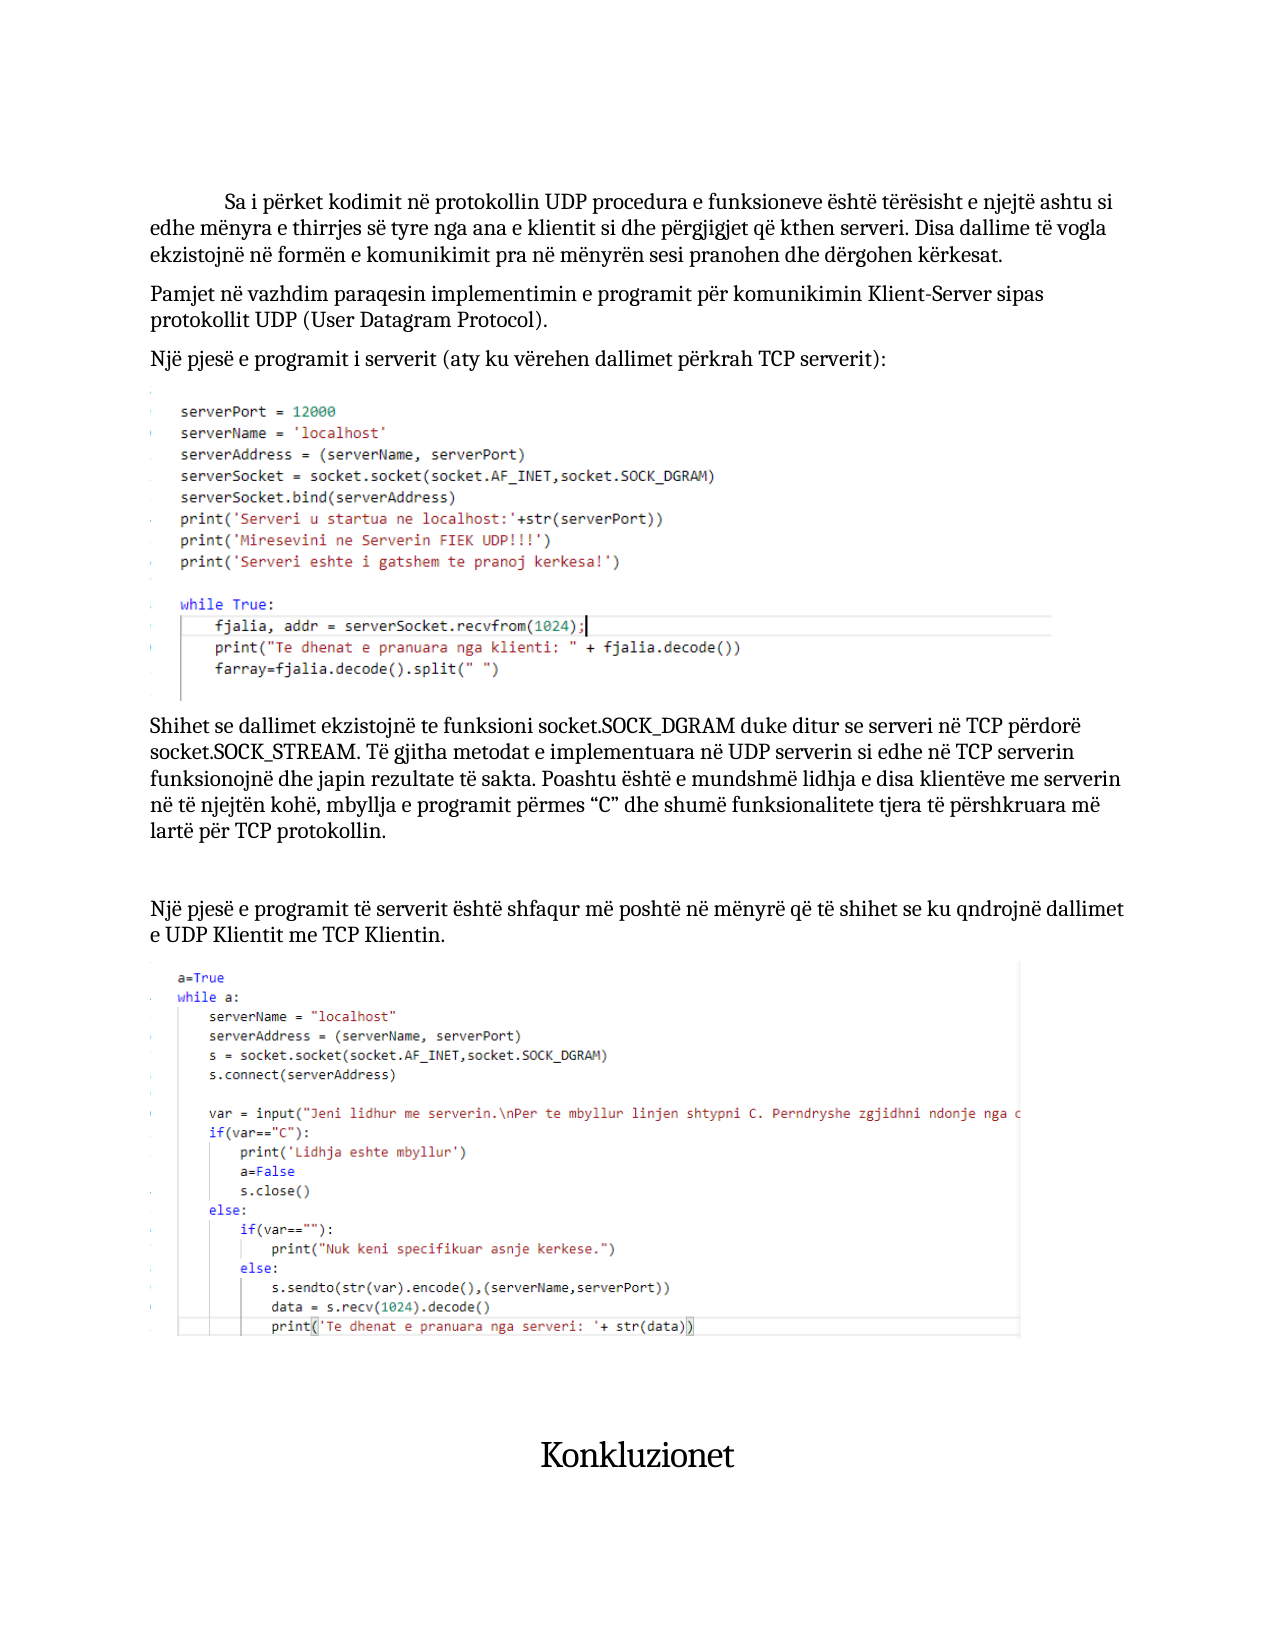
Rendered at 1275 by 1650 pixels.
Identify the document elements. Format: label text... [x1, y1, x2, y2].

title Konkluzionet [150, 1433, 1125, 1477]
text Një pjesë e programit të serverit është shfaqur më poshtë në mënyrë që të shihet se ku qndrojnë dallimet e UDP Klientit me TCP Klientin. [150, 896, 1125, 948]
picture [150, 384, 1052, 701]
picture [150, 961, 1052, 1339]
text Shihet se dallimet ekzistojnë te funksioni socket.SOCK_DGRAM duke ditur se serveri në TCP përdorë socket.SOCK_STREAM. Të gjitha metodat e implementuara në UDP serverin si edhe në TCP serverin funksionojnë dhe japin rezultate të sakta. Poashtu është e mundshmë lidhja e disa klientëve me serverin në të njejtën kohë, mbyllja e programit përmes “C” dhe shumë funksionalitete tjera të përshkruara më lartë për TCP protokollin. [150, 713, 1125, 844]
text Pamjet në vazhdim paraqesin implementimin e programit për komunikimin Klient-Server sipas protokollit UDP (User Datagram Protocol). [150, 280, 1125, 333]
text Një pjesë e programit i serverit (aty ku vërehen dallimet përkrah TCP serverit): [150, 346, 1125, 372]
text Sa i përket kodimit në protokollin UDP procedura e funksioneve është tërësisht e njejtë ashtu si edhe mënyra e thirrjes së tyre nga ana e klientit si dhe përgjigjet që kthen serveri. Disa dallime të vogla ekzistojnë në formën e komunikimit pra në mënyrën sesi pranohen dhe dërgohen kërkesat. [150, 189, 1125, 268]
